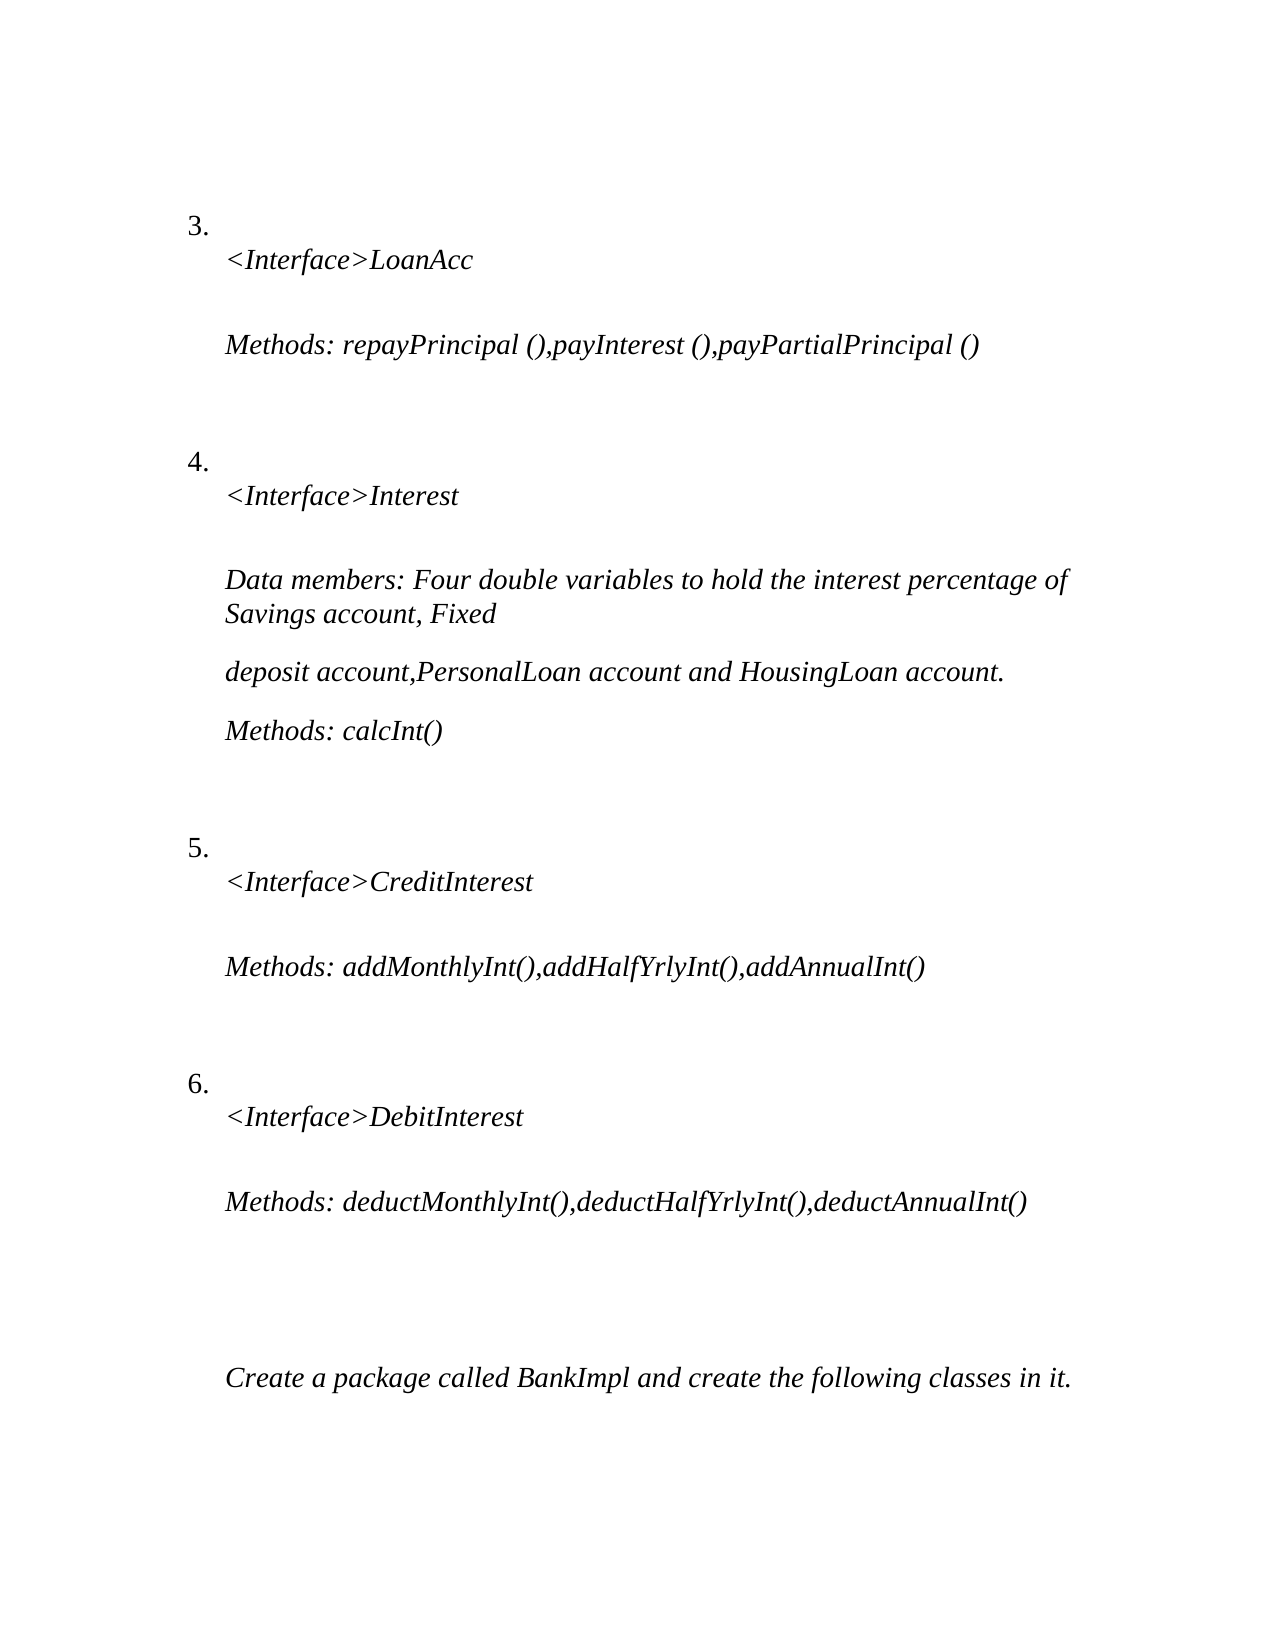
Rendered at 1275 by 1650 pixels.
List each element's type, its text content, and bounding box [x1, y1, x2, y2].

list <Interface>DebitInterest [187, 1066, 1125, 1159]
text Create a package called BankImpl and create the following classes in it. [225, 1360, 1125, 1393]
text Methods: deductMonthlyInt(),deductHalfYrlyInt(),deductAnnualInt() [225, 1184, 1125, 1218]
list <Interface>LoanAcc [187, 208, 1125, 302]
text deposit account,PersonalLoan account and HousingLoan account. [225, 654, 1125, 688]
list <Interface>Interest [187, 444, 1125, 537]
text Data members: Four double variables to hold the interest percentage of Savings account, Fixed [225, 562, 1125, 629]
list <Interface>CreditInterest [187, 830, 1125, 924]
text Methods: repayPrincipal (),payInterest (),payPartialPrincipal () [225, 327, 1125, 361]
text Methods: addMonthlyInt(),addHalfYrlyInt(),addAnnualInt() [225, 949, 1125, 982]
text Methods: calcInt() [225, 713, 1125, 747]
